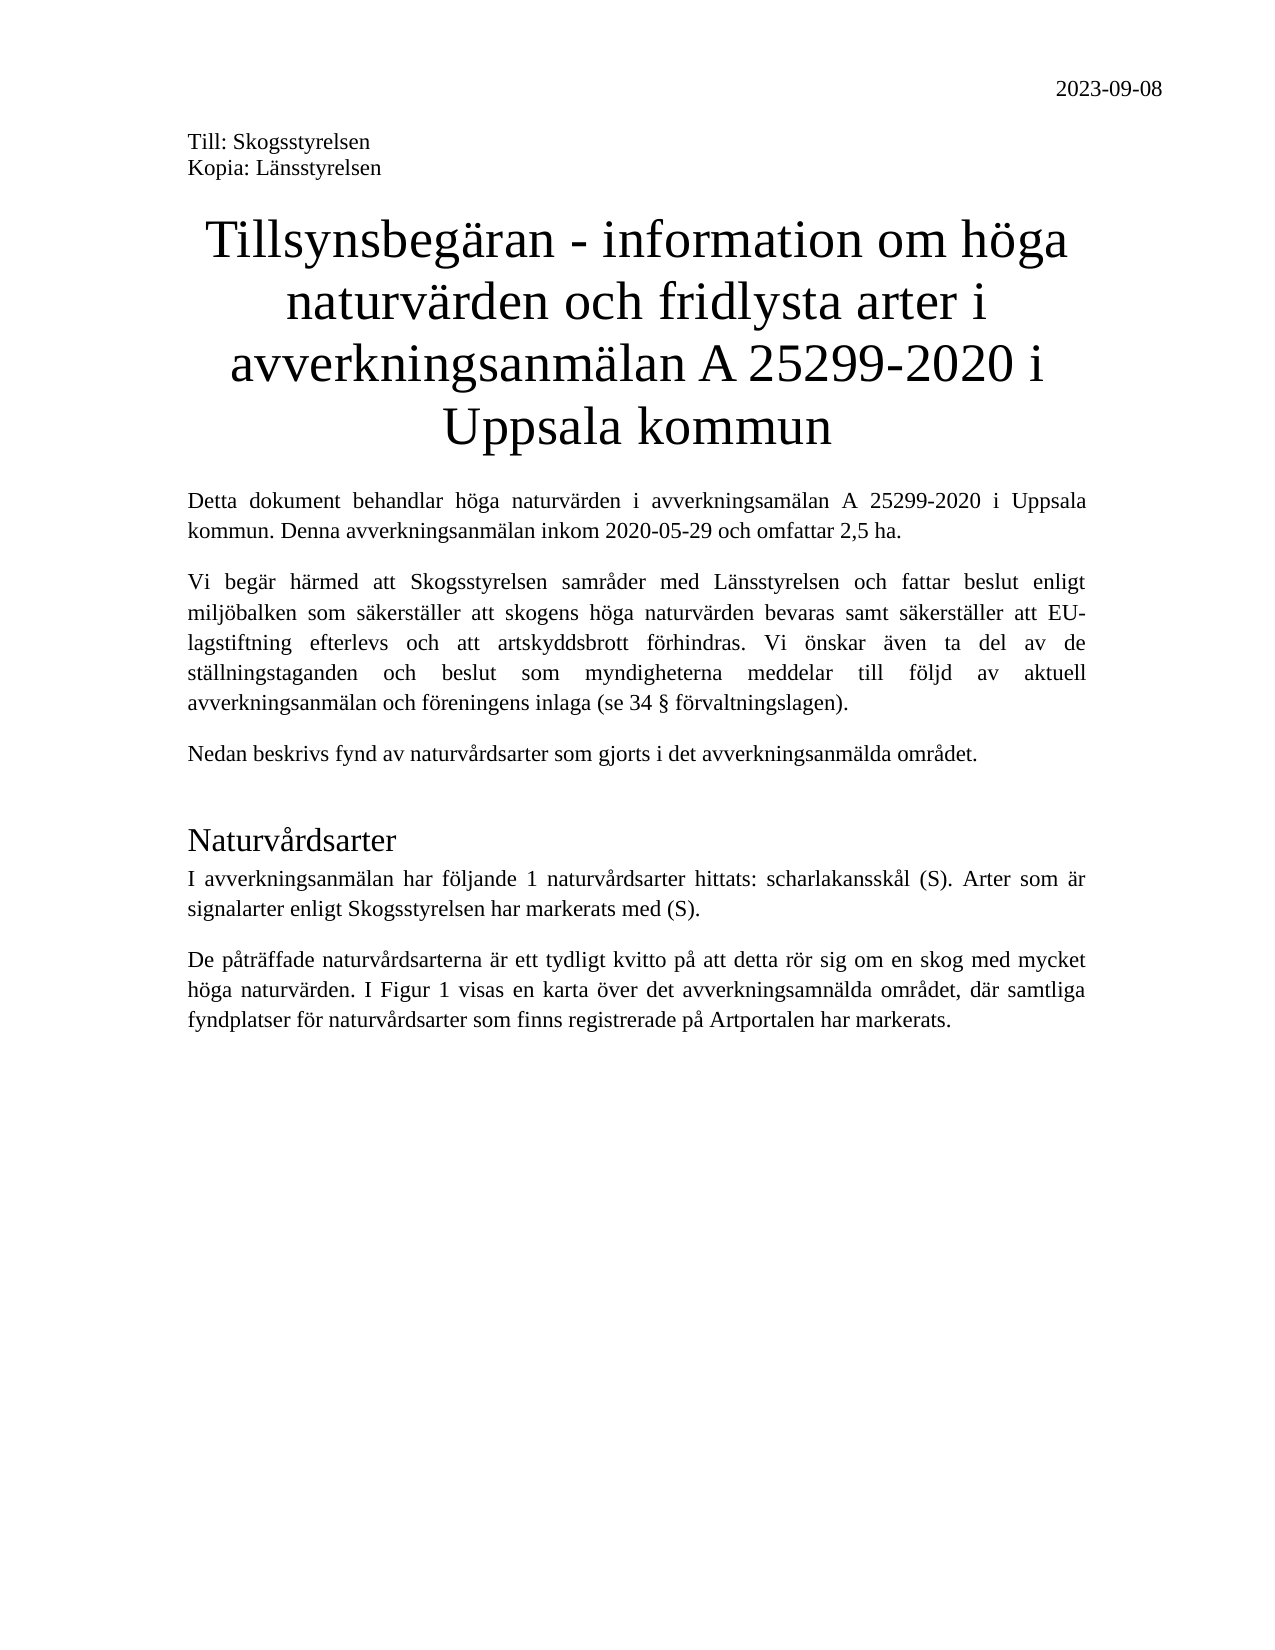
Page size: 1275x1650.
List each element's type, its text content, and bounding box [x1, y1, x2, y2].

title Tillsynsbegäran - information om höga naturvärden och fridlysta arter i avverkningsanmälan A 25299-2020 i Uppsala kommun [187, 207, 1087, 456]
text Detta dokument behandlar höga naturvärden i avverkningsamälan A 25299-2020 i Uppsala kommun. Denna avverkningsanmälan inkom 2020-05-29 och omfattar 2,5 ha. [187, 487, 1087, 544]
text De påträffade naturvårdsarterna är ett tydligt kvitto på att detta rör sig om en skog med mycket höga naturvärden. I Figur 1 visas en karta över det avverkningsamnälda området, där samtliga fyndplatser för naturvårdsarter som finns registrerade på Artportalen har markerats. [187, 946, 1087, 1033]
text Vi begär härmed att Skogsstyrelsen samråder med Länsstyrelsen och fattar beslut enligt miljöbalken som säkerställer att skogens höga naturvärden bevaras samt säkerställer att EU-lagstiftning efterlevs och att artskyddsbrott förhindras. Vi önskar även ta del av de ställningstaganden och beslut som myndigheterna meddelar till följd av aktuell avverkningsanmälan och föreningens inlaga (se 34 § förvaltningslagen). [187, 568, 1087, 716]
text I avverkningsanmälan har följande 1 naturvårdsarter hittats: scharlakansskål (S). Arter som är signalarter enligt Skogsstyrelsen har markerats med (S). [187, 864, 1087, 921]
text Nedan beskrivs fynd av naturvårdsarter som gjorts i det avverkningsanmälda området. [187, 740, 1087, 767]
subtitle Naturvårdsarter [187, 821, 1087, 859]
